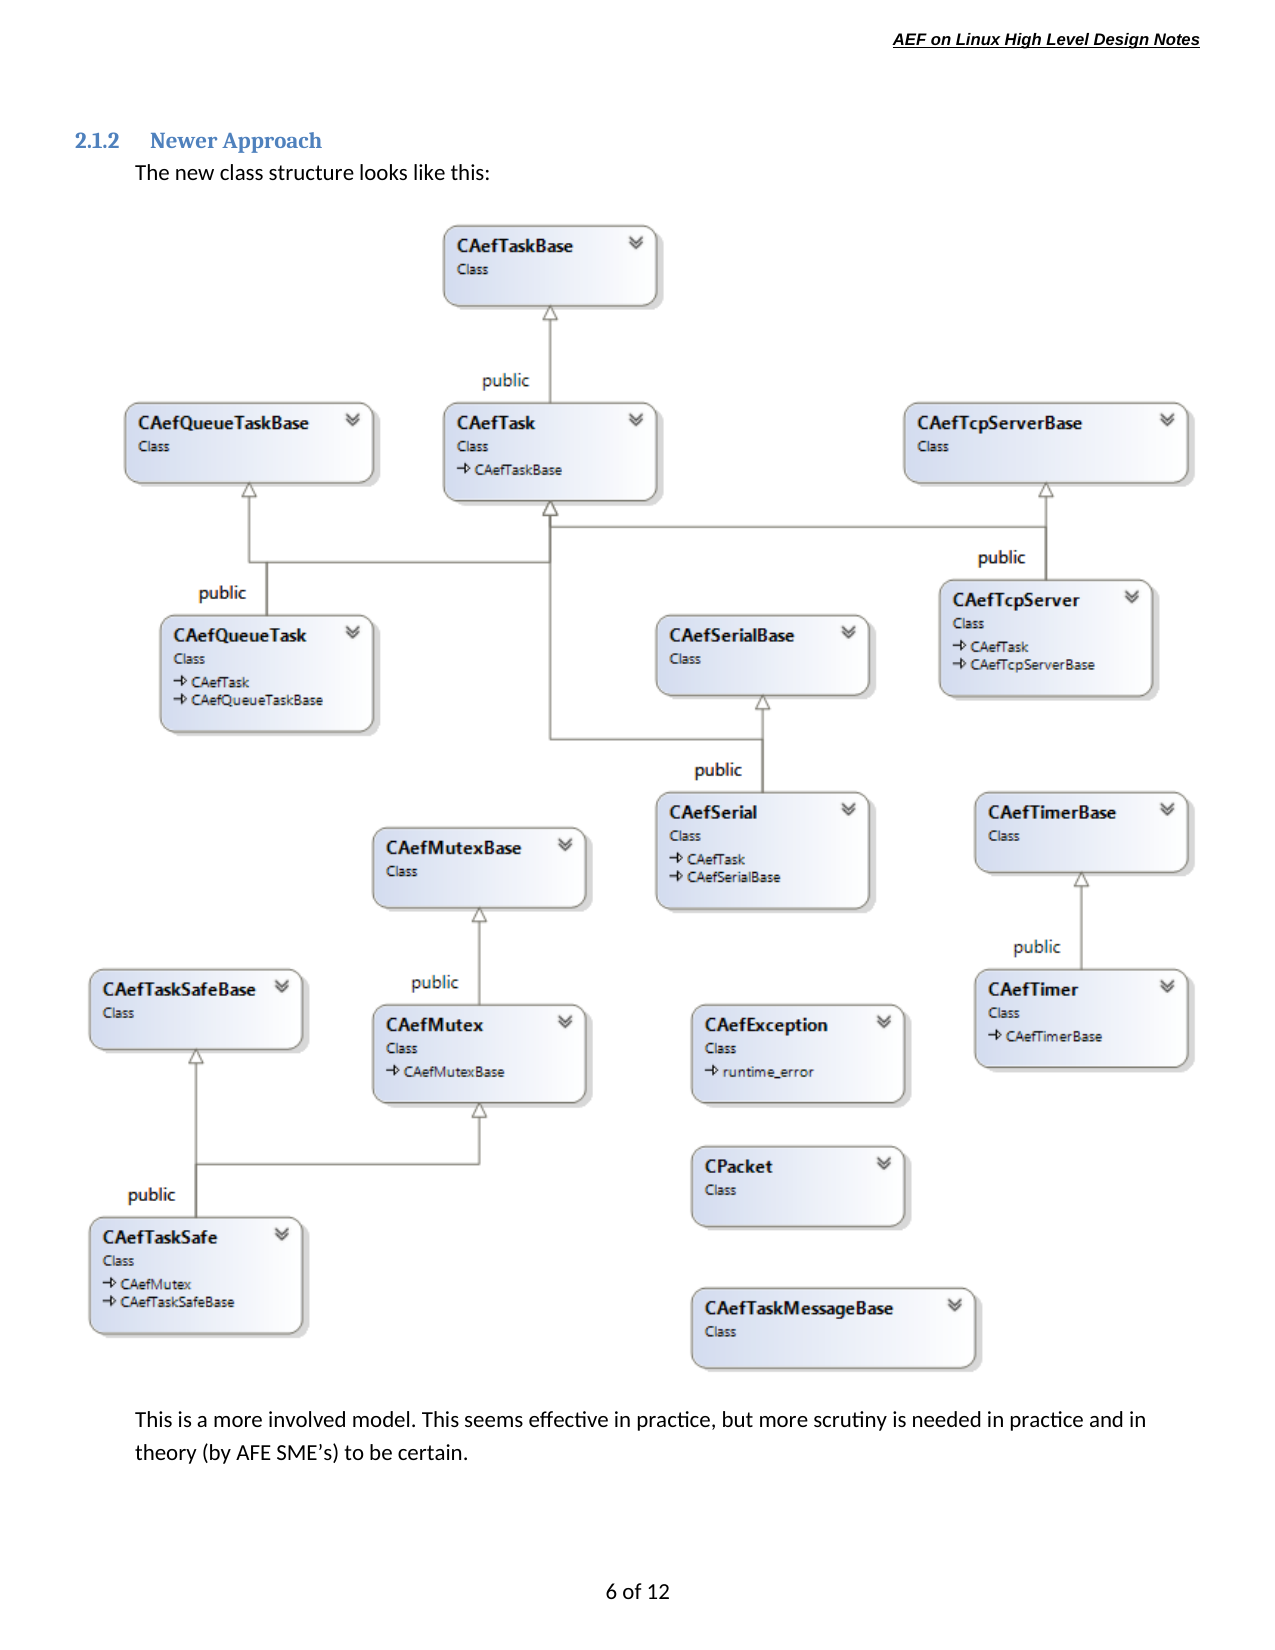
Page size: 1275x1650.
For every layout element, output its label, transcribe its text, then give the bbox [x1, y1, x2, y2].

subtitle Newer Approach [75, 128, 1200, 154]
text The new class structure looks like this: [135, 158, 1200, 186]
text This is a more involved model. This seems effective in practice, but more scrutiny is needed in practice and in theory (by AFE SME’s) to be certain. [135, 1406, 1200, 1466]
picture [75, 211, 1200, 1381]
